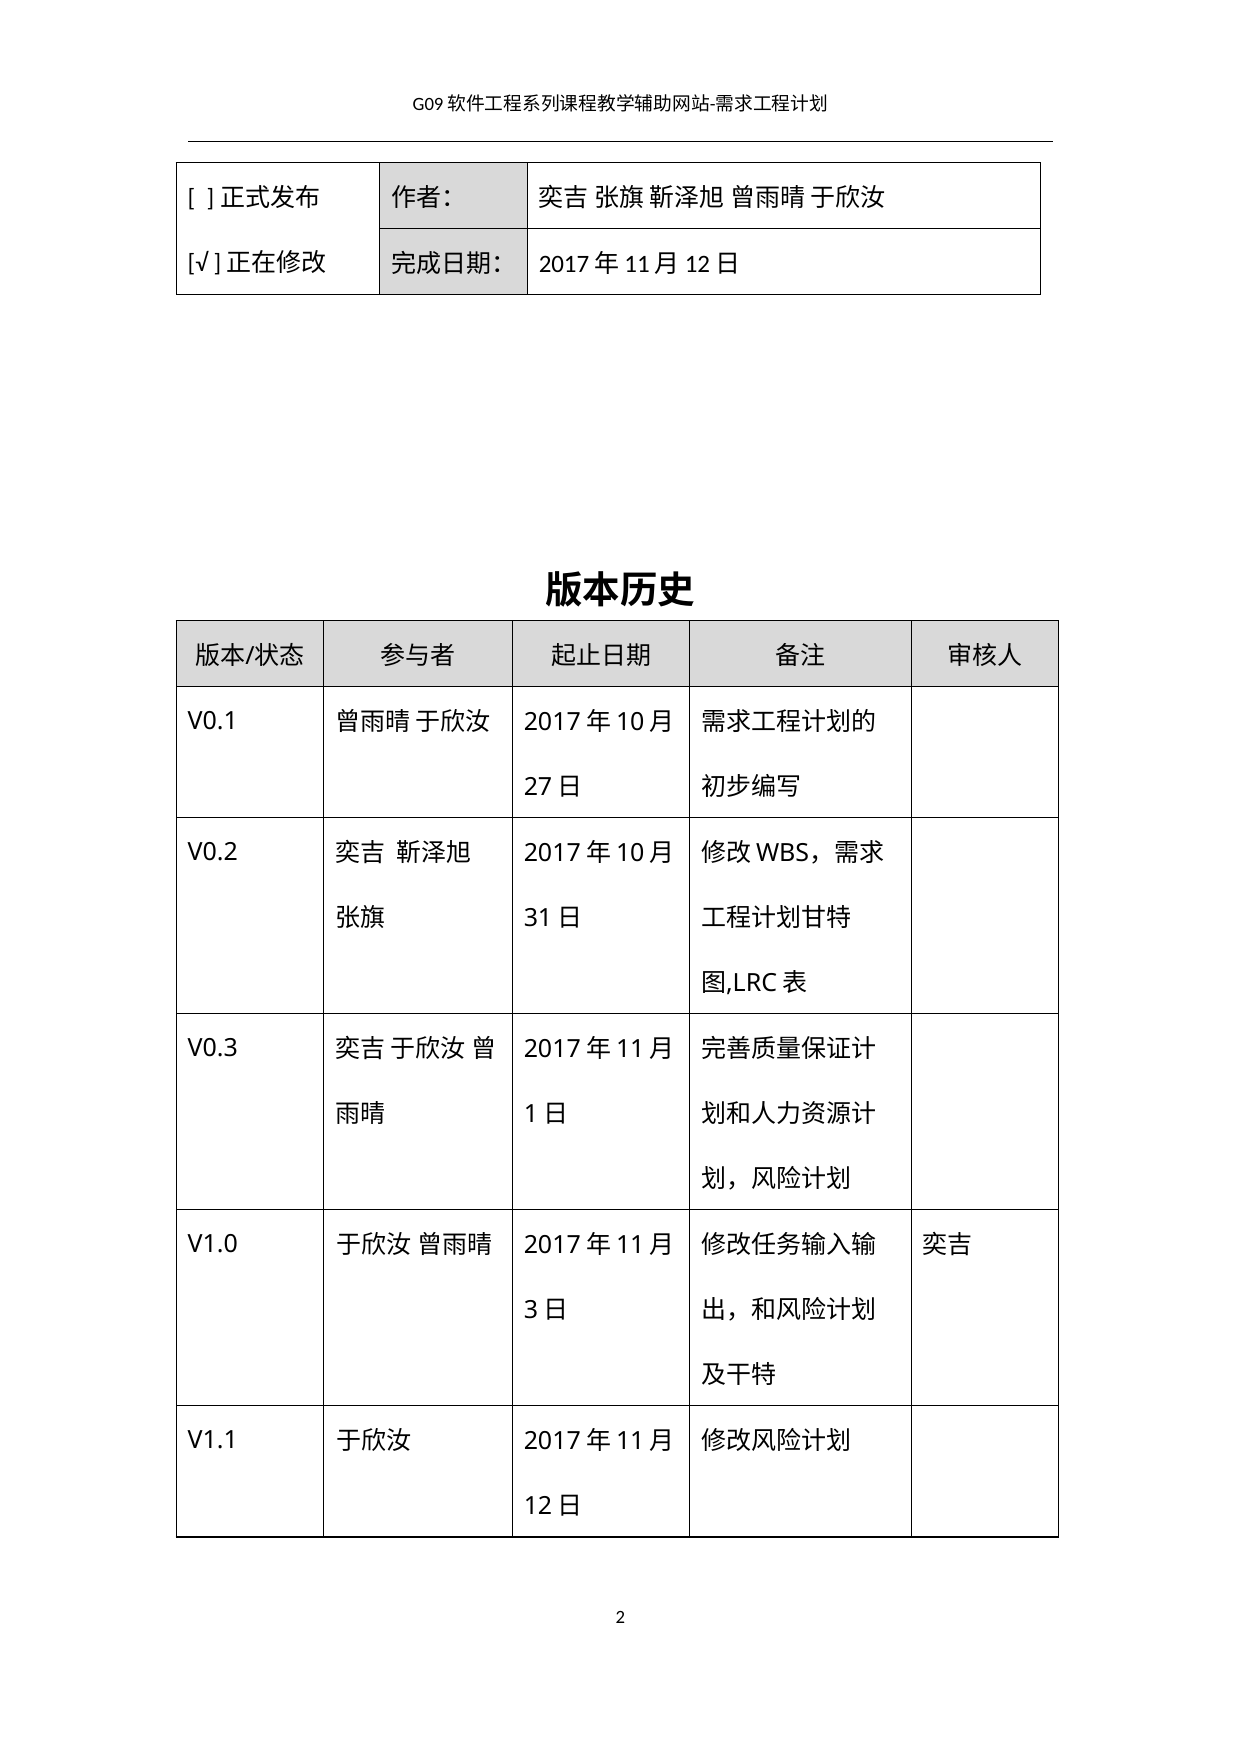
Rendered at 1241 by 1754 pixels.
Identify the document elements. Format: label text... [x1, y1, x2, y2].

table_header 版本/状态 [177, 621, 323, 686]
table_cell 作者： [380, 163, 527, 228]
table_cell 奕吉 [912, 1210, 1058, 1405]
table_cell 奕吉 靳泽旭 张旗 [324, 818, 512, 1013]
table_cell 2017年11月3日 [513, 1210, 689, 1405]
table_cell 修改风险计划 [690, 1406, 911, 1536]
table_cell V1.1 [177, 1406, 323, 1536]
table_cell V0.2 [177, 818, 323, 1013]
table_cell 2017年10月27日 [513, 687, 689, 817]
table_cell 需求工程计划的初步编写 [690, 687, 911, 817]
table_cell [912, 1406, 1058, 1536]
table_cell 于欣汝 曾雨晴 [324, 1210, 512, 1405]
text 版本历史 [187, 555, 1053, 620]
table_cell 2017年11月1日 [513, 1014, 689, 1209]
table_cell 奕吉 于欣汝 曾雨晴 [324, 1014, 512, 1209]
table_cell 2017年11月12日 [528, 229, 1040, 294]
table_cell [912, 1014, 1058, 1209]
table_cell 2017年11月12日 [513, 1406, 689, 1536]
table_cell [912, 818, 1058, 1013]
table_cell 完成日期： [380, 229, 527, 294]
table_header 审核人 [912, 621, 1058, 686]
table_cell [912, 687, 1058, 817]
table_cell 修改任务输入输出，和风险计划及干特 [690, 1210, 911, 1405]
table_cell 2017年10月31日 [513, 818, 689, 1013]
table_cell V1.0 [177, 1210, 323, 1405]
table_header 备注 [690, 621, 911, 686]
table_header 起止日期 [513, 621, 689, 686]
table_cell 完善质量保证计划和人力资源计划，风险计划 [690, 1014, 911, 1209]
table_cell 修改WBS，需求工程计划甘特图,LRC表 [690, 818, 911, 1013]
table_cell V0.1 [177, 687, 323, 817]
table_cell V0.3 [177, 1014, 323, 1209]
table_header 参与者 [324, 621, 512, 686]
table_cell 曾雨晴 于欣汝 [324, 687, 512, 817]
table_cell 于欣汝 [324, 1406, 512, 1536]
table_cell 奕吉 张旗 靳泽旭 曾雨晴 于欣汝 [528, 163, 1040, 228]
